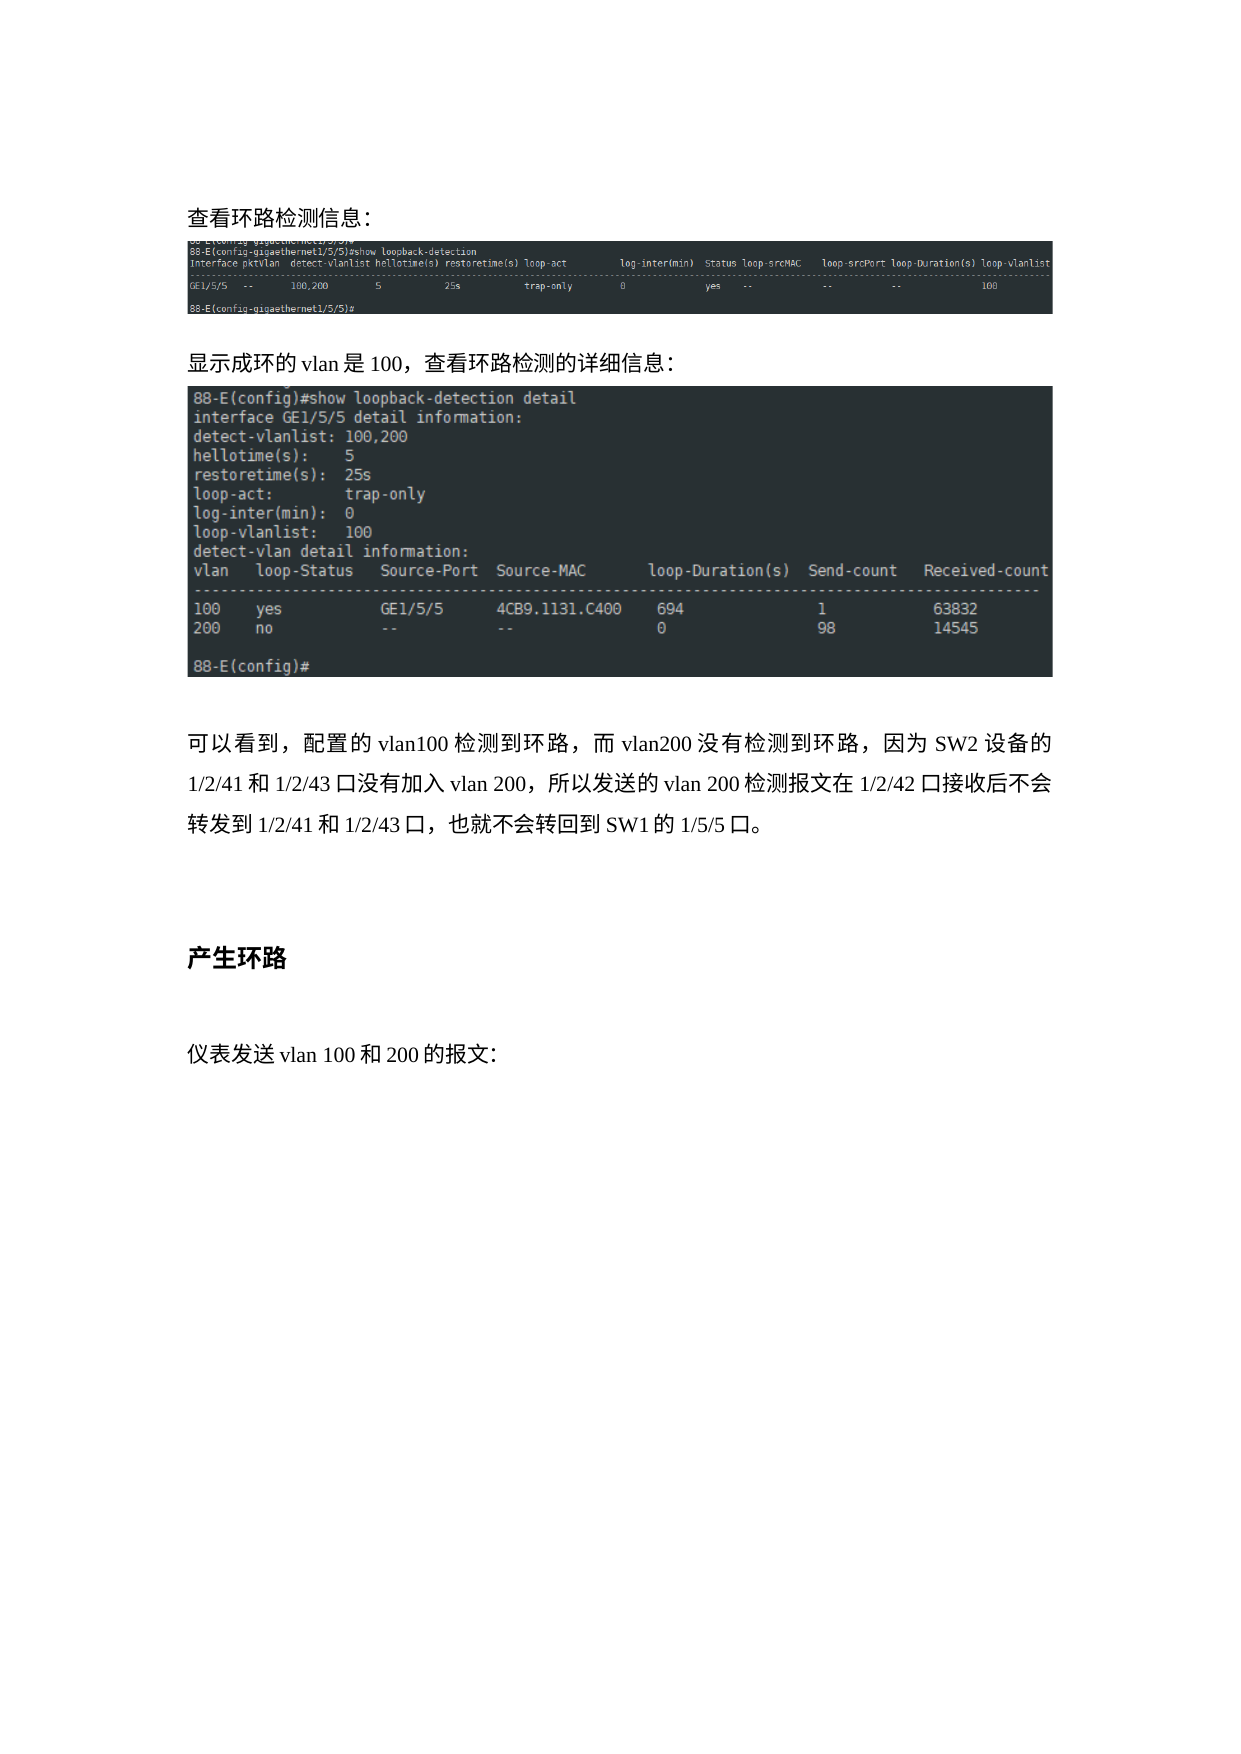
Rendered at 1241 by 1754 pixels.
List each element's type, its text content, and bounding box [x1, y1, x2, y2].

text 仪表发送vlan 100和200的报文： [187, 1037, 1053, 1069]
picture [187, 241, 1053, 314]
text 产生环路 [187, 924, 1053, 989]
text 可以看到，配置的vlan100检测到环路，而vlan200没有检测到环路，因为SW2设备的1/2/41和1/2/43口没有加入vlan 200，所以发送的vlan 200检测报文在1/2/42口接收后不会转发到1/2/41和1/2/43口，也就不会转回到SW1的1/5/5口。 [187, 725, 1053, 839]
picture [187, 386, 1053, 677]
text 查看环路检测信息： [187, 201, 1053, 233]
text 显示成环的vlan是100，查看环路检测的详细信息： [187, 346, 1053, 378]
